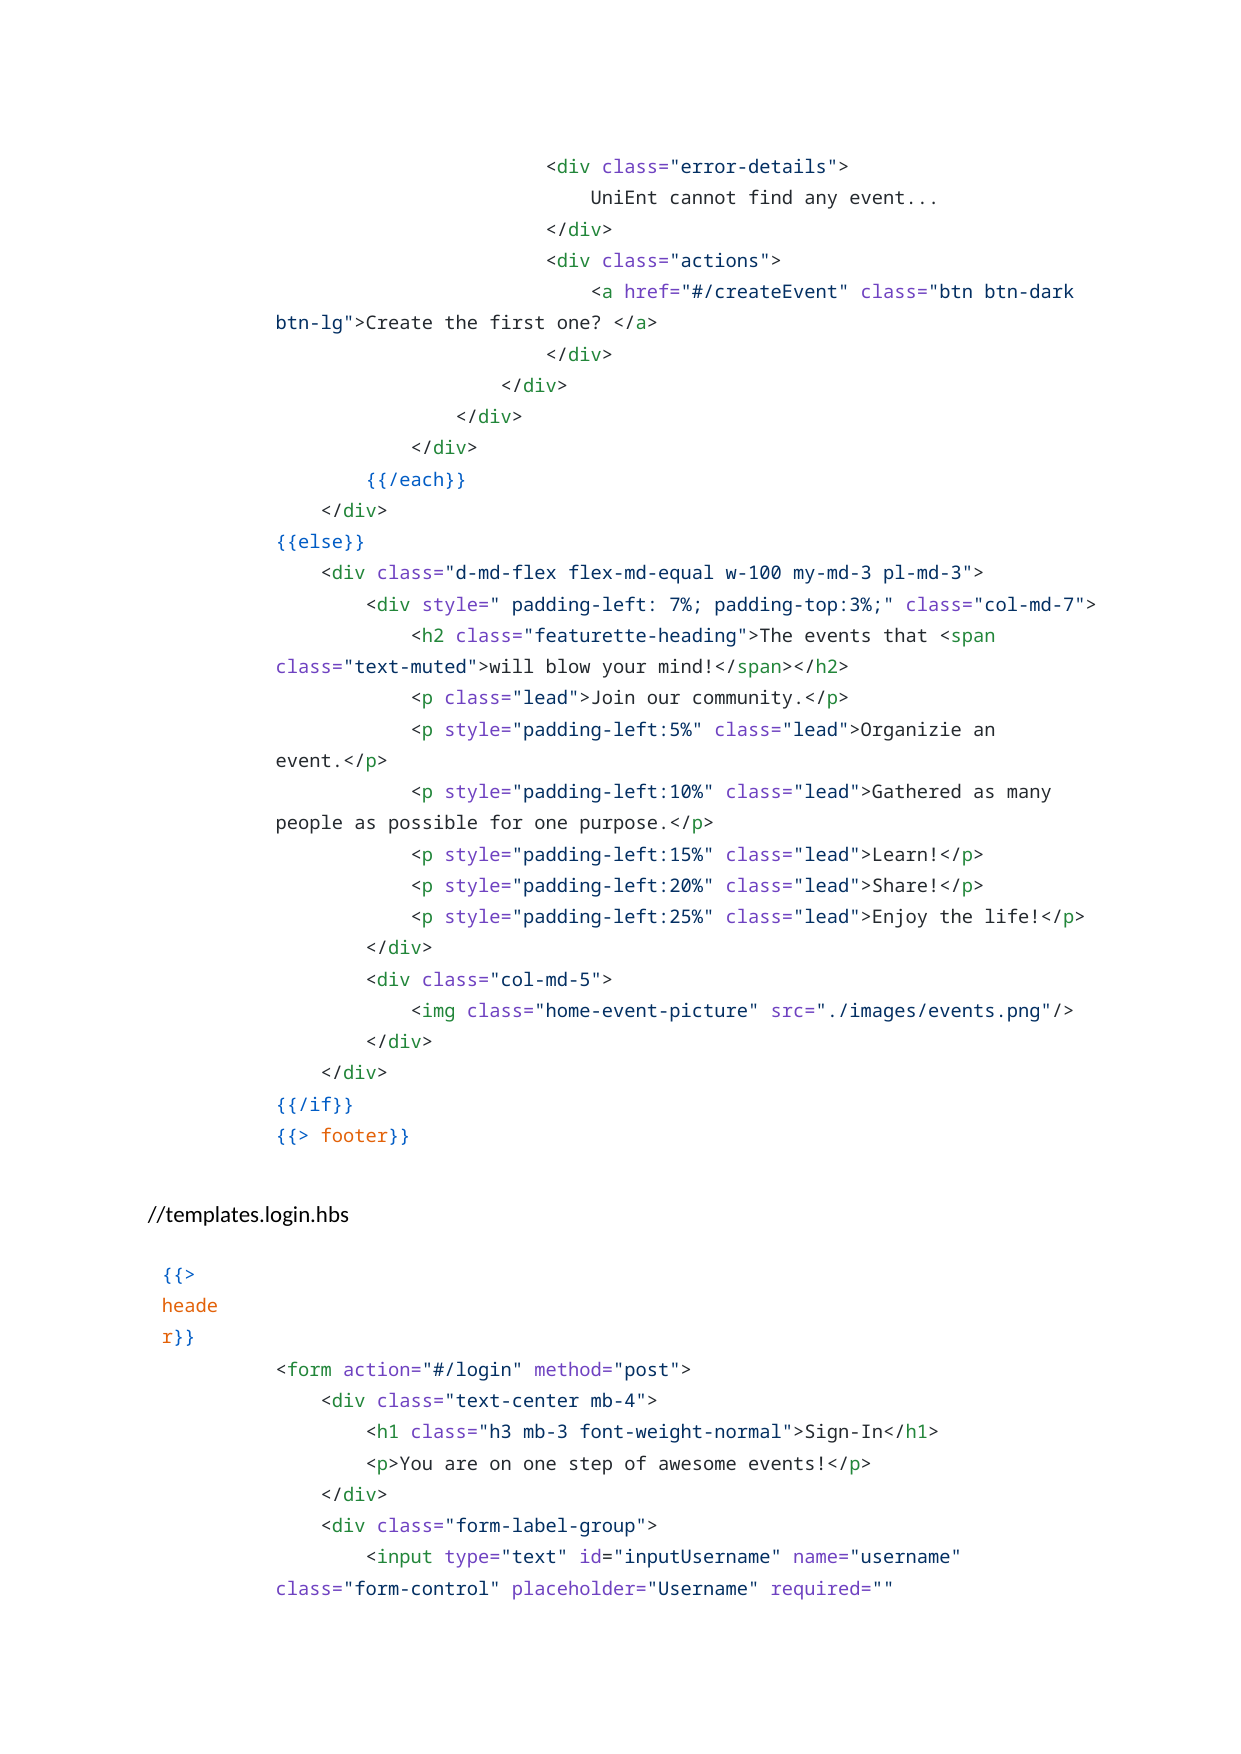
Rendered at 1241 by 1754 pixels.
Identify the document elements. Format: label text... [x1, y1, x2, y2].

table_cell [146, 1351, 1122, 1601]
text //templates.login.hbs [148, 1201, 1093, 1229]
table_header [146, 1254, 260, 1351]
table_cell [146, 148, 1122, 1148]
